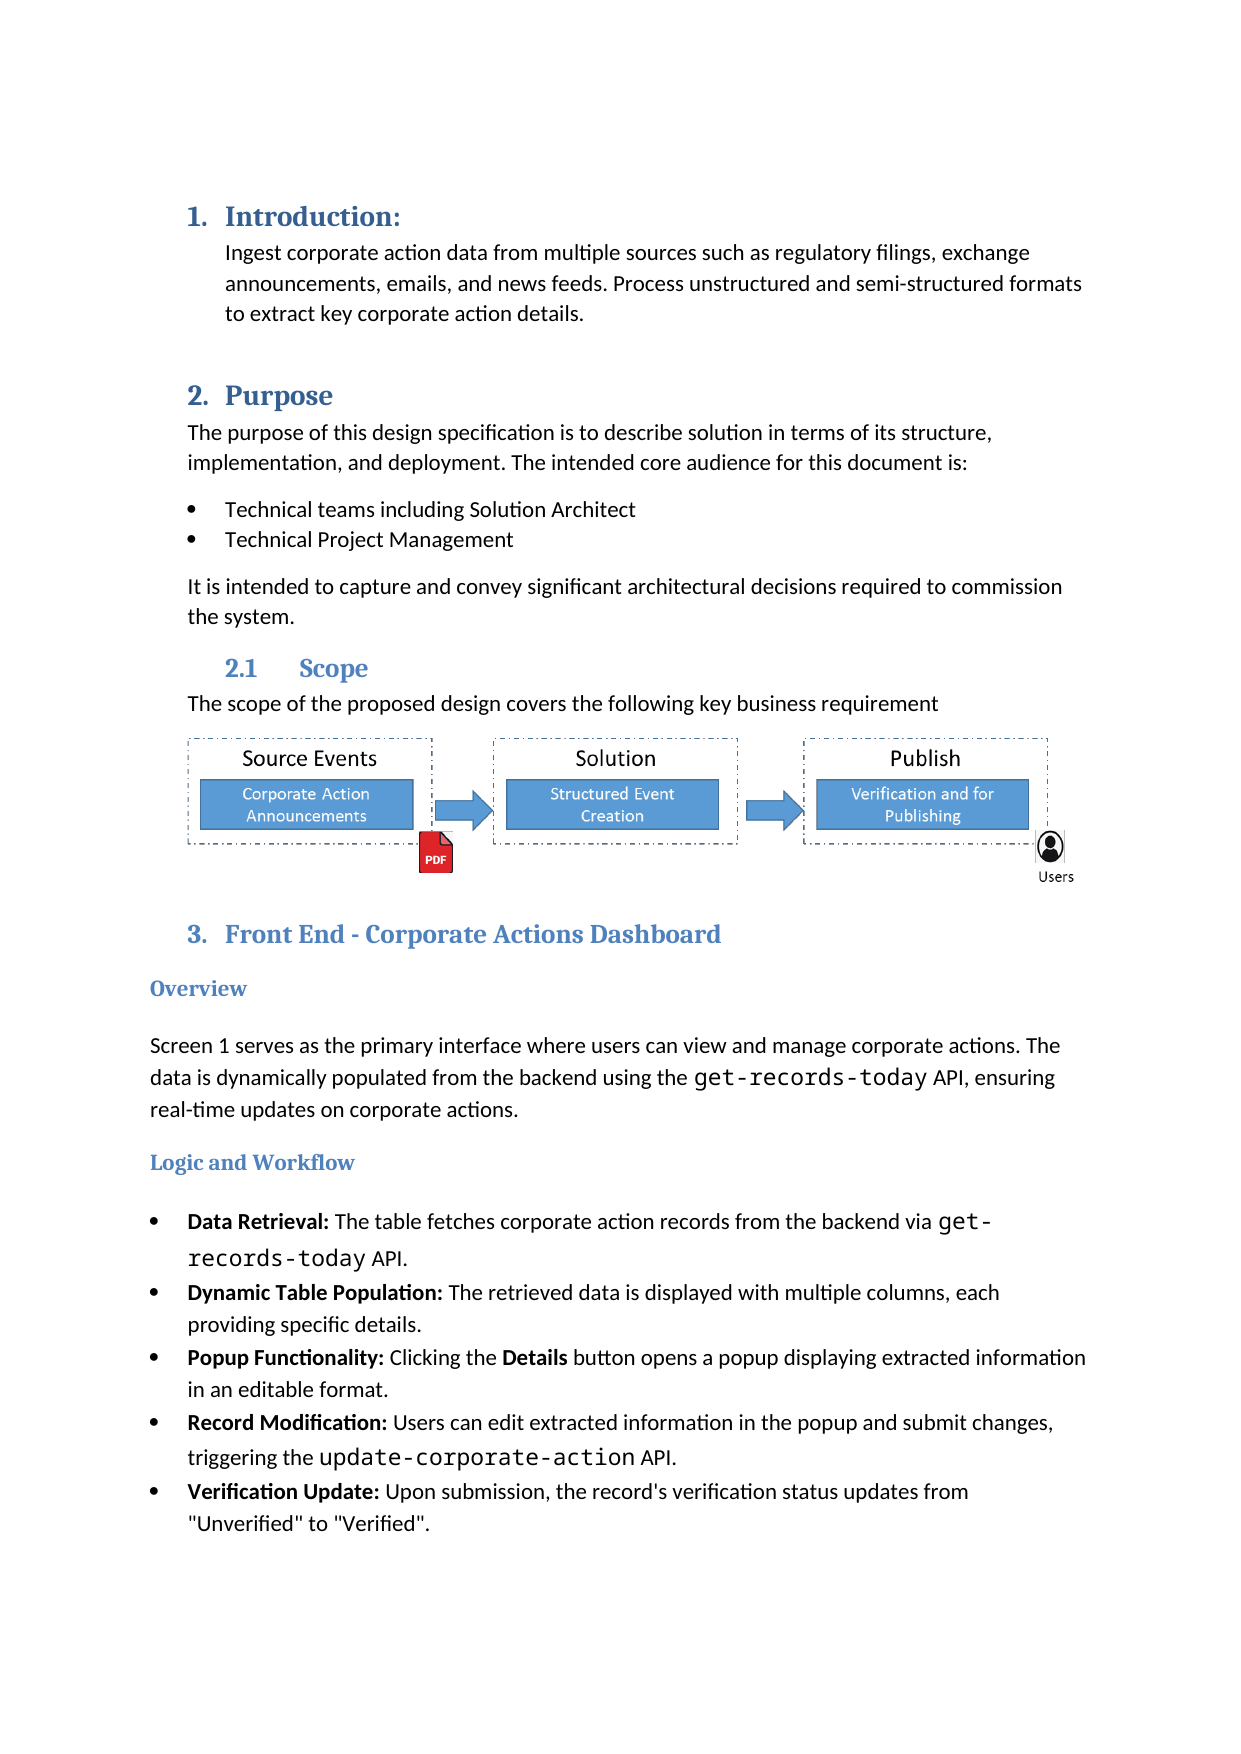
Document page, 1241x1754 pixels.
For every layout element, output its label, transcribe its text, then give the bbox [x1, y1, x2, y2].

list Data Retrieval: The table fetches corporate action records from the backend via get-records-today API. [150, 1205, 1090, 1273]
subtitle Introduction: [187, 200, 1090, 233]
list Technical Project Management [187, 525, 1090, 553]
text Ingest corporate action data from multiple sources such as regulatory filings, exchange announcements, emails, and news feeds. Process unstructured and semi-structured formats to extract key corporate action details. [225, 238, 1090, 327]
list Dynamic Table Population: The retrieved data is displayed with multiple columns, each providing specific details. [150, 1278, 1090, 1338]
text The scope of the proposed design covers the following key business requirement [187, 689, 1090, 717]
subtitle Logic and Workflow [150, 1150, 1090, 1176]
subtitle Front End - Corporate Actions Dashboard [187, 919, 1090, 950]
subtitle Scope [225, 653, 1090, 684]
text The purpose of this design specification is to describe solution in terms of its structure, implementation, and deployment. The intended core audience for this document is: [187, 418, 1090, 476]
picture [187, 735, 1094, 896]
list Popup Functionality: Clicking the Details button opens a popup displaying extracted information in an editable format. [150, 1343, 1090, 1403]
list Technical teams including Solution Architect [187, 495, 1090, 523]
subtitle Purpose [187, 379, 1090, 413]
subtitle Overview [150, 976, 1090, 1002]
text Screen 1 serves as the primary interface where users can view and manage corporate actions. The data is dynamically populated from the backend using the get-records-today API, ensuring real-time updates on corporate actions. [150, 1031, 1090, 1123]
text It is intended to capture and convey significant architectural decisions required to commission the system. [187, 572, 1090, 630]
list Record Modification: Users can edit extracted information in the popup and submit changes, triggering the update-corporate-action API. [150, 1408, 1090, 1472]
list Verification Update: Upon submission, the record's verification status updates from "Unverified" to "Verified". [150, 1477, 1090, 1537]
